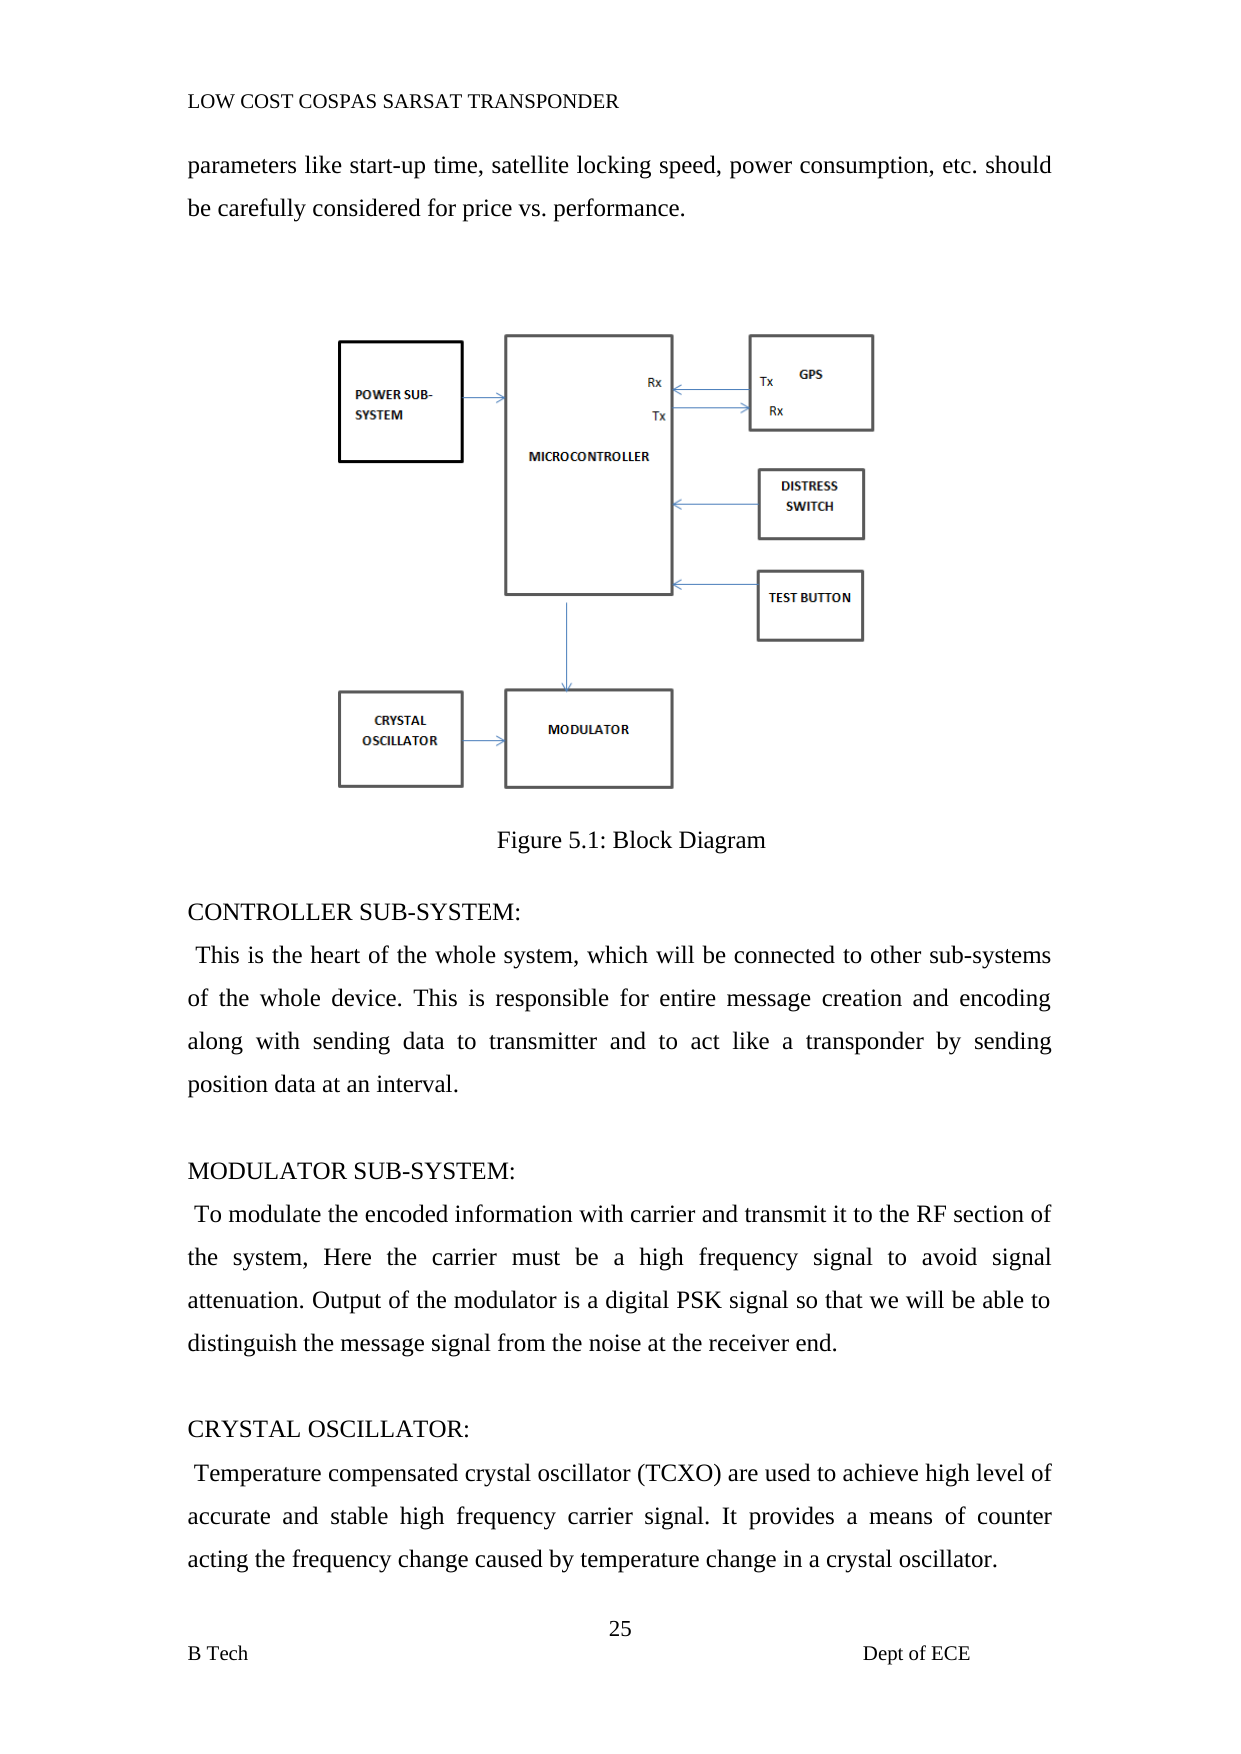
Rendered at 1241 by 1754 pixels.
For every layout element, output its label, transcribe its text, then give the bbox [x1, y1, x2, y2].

text MODULATOR SUB-SYSTEM: [187, 1156, 1053, 1184]
text To modulate the encoded information with carrier and transmit it to the RF section of the system, Here the carrier must be a high frequency signal to avoid signal attenuation. Output of the modulator is a digital PSK signal so that we will be able to distinguish the message signal from the noise at the receiver end. [187, 1199, 1053, 1357]
text This is the heart of the whole system, which will be connected to other sub-systems of the whole device. This is responsible for entire message creation and encoding along with sending data to transmitter and to act like a transponder by sending position data at an interval. [187, 940, 1053, 1098]
text CONTROLLER SUB-SYSTEM: [187, 897, 1053, 926]
text Temperature compensated crystal oscillator (TCXO) are used to achieve high level of accurate and stable high frequency carrier signal. It provides a means of counter acting the frequency change caused by temperature change in a crystal oscillator. [187, 1458, 1053, 1573]
picture [337, 318, 926, 797]
text Figure 5.1: Block Diagram [187, 825, 1075, 854]
text CRYSTAL OSCILLATOR: [187, 1414, 1053, 1443]
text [187, 150, 1053, 222]
